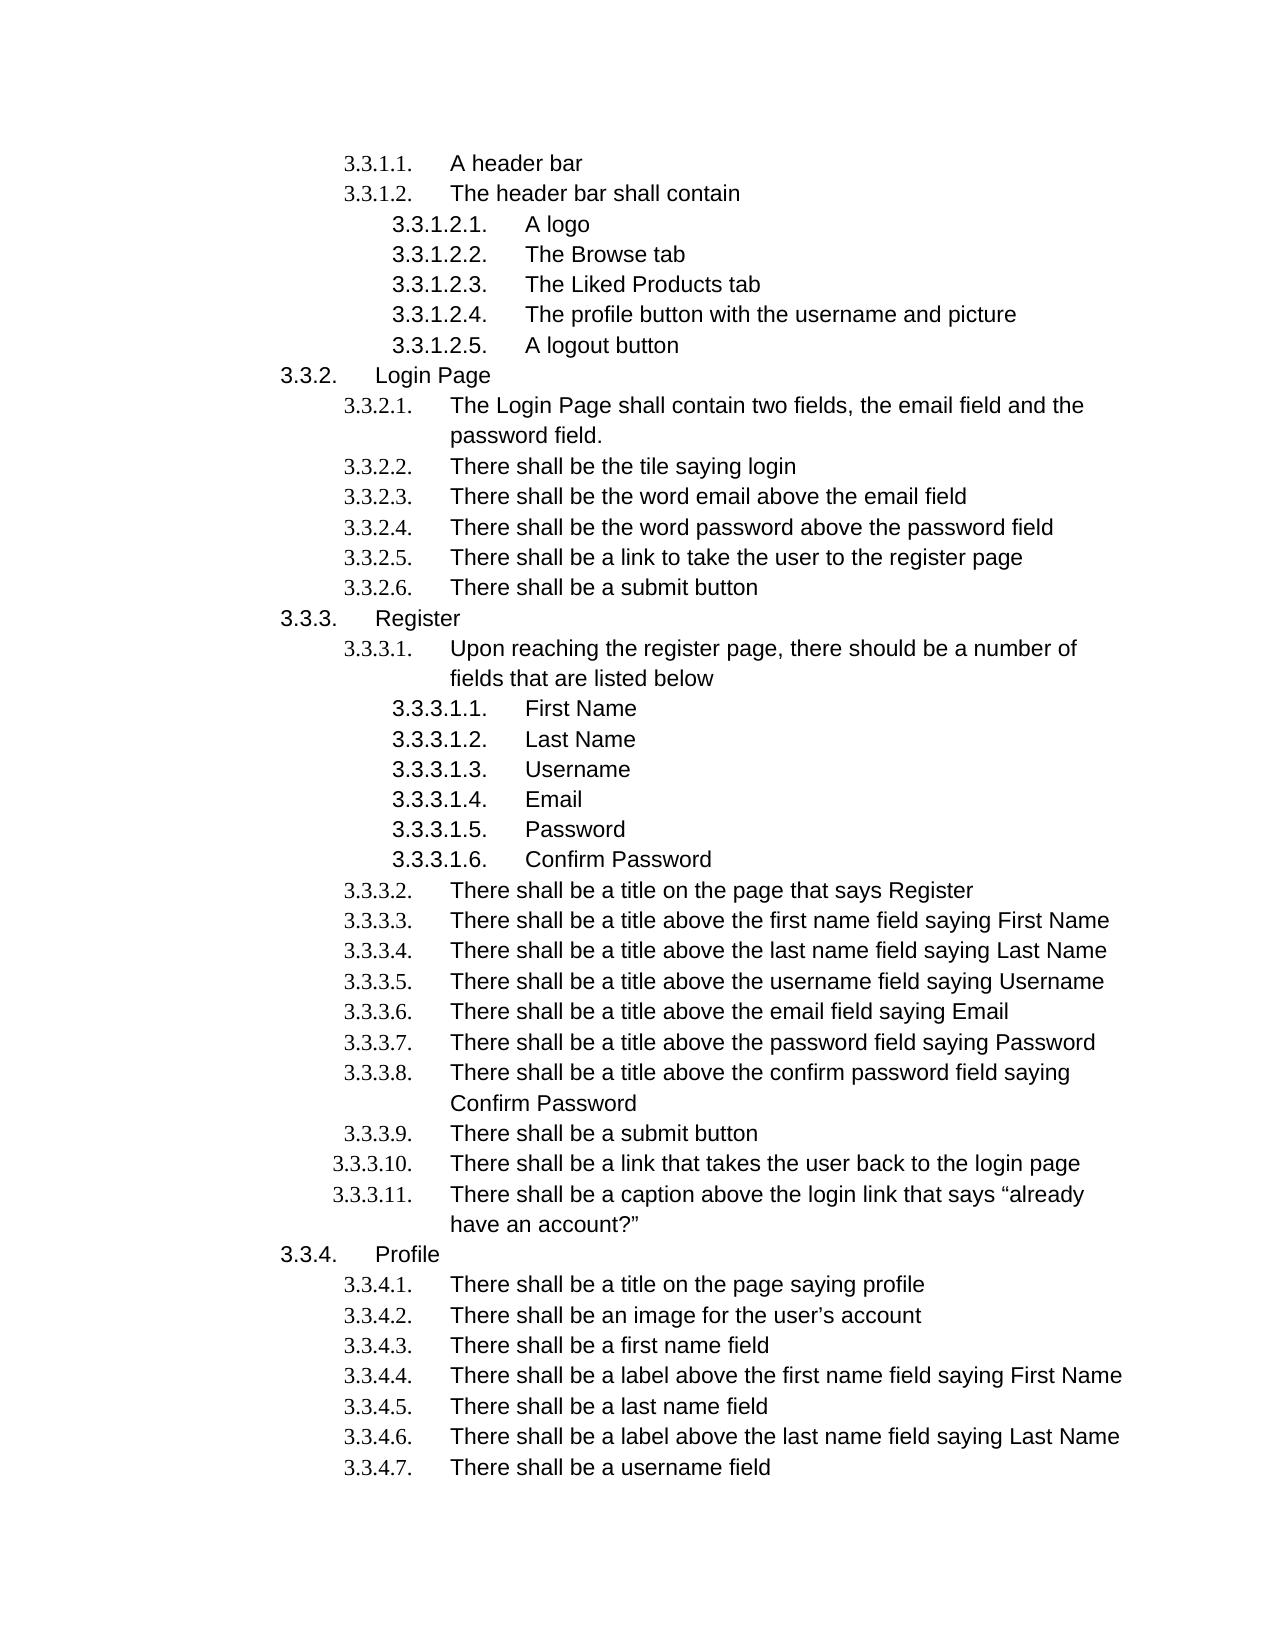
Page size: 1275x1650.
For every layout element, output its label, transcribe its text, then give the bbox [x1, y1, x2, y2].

list The Browse tab [487, 241, 1125, 267]
list There shall be a title above the first name field saying First Name [412, 907, 1125, 933]
list First Name [487, 695, 1125, 722]
list There shall be a submit button [412, 1120, 1125, 1146]
list Password [487, 816, 1125, 843]
list Profile [337, 1241, 1125, 1267]
list Username [487, 756, 1125, 782]
list There shall be the tile saying login [412, 453, 1125, 479]
list There shall be a label above the first name field saying First Name [412, 1362, 1125, 1389]
list Register [337, 605, 1125, 631]
list Login Page [337, 362, 1125, 388]
list There shall be a submit button [412, 574, 1125, 601]
list There shall be a link to take the user to the register page [412, 544, 1125, 570]
list There shall be a title above the confirm password field saying Confirm Password [412, 1059, 1125, 1116]
list Upon reaching the register page, there should be a number of fields that are listed below [412, 635, 1125, 692]
list The header bar shall contain [412, 180, 1125, 207]
list Last Name [487, 726, 1125, 752]
list There shall be the word password above the password field [412, 513, 1125, 540]
list There shall be a title above the email field saying Email [412, 998, 1125, 1025]
list There shall be a title on the page saying profile [412, 1271, 1125, 1298]
list There shall be a link that takes the user back to the login page [412, 1150, 1125, 1177]
list A logo [487, 211, 1125, 237]
list There shall be a title above the username field saying Username [412, 968, 1125, 994]
list There shall be the word email above the email field [412, 483, 1125, 509]
list The profile button with the username and picture [487, 301, 1125, 328]
list Email [487, 786, 1125, 812]
list There shall be an image for the user’s account [412, 1302, 1125, 1328]
list There shall be a title above the last name field saying Last Name [412, 937, 1125, 964]
list There shall be a last name field [412, 1393, 1125, 1419]
list There shall be a title on the page that says Register [412, 877, 1125, 903]
list There shall be a first name field [412, 1332, 1125, 1358]
list There shall be a label above the last name field saying Last Name [412, 1423, 1125, 1450]
list There shall be a username field [412, 1454, 1125, 1480]
list There shall be a caption above the login link that says “already have an account?” [412, 1181, 1125, 1237]
list Confirm Password [487, 846, 1125, 873]
list A logout button [487, 332, 1125, 358]
list There shall be a title above the password field saying Password [412, 1029, 1125, 1055]
list The Login Page shall contain two fields, the email field and the password field. [412, 392, 1125, 449]
list The Liked Products tab [487, 271, 1125, 298]
list A header bar [412, 150, 1125, 176]
